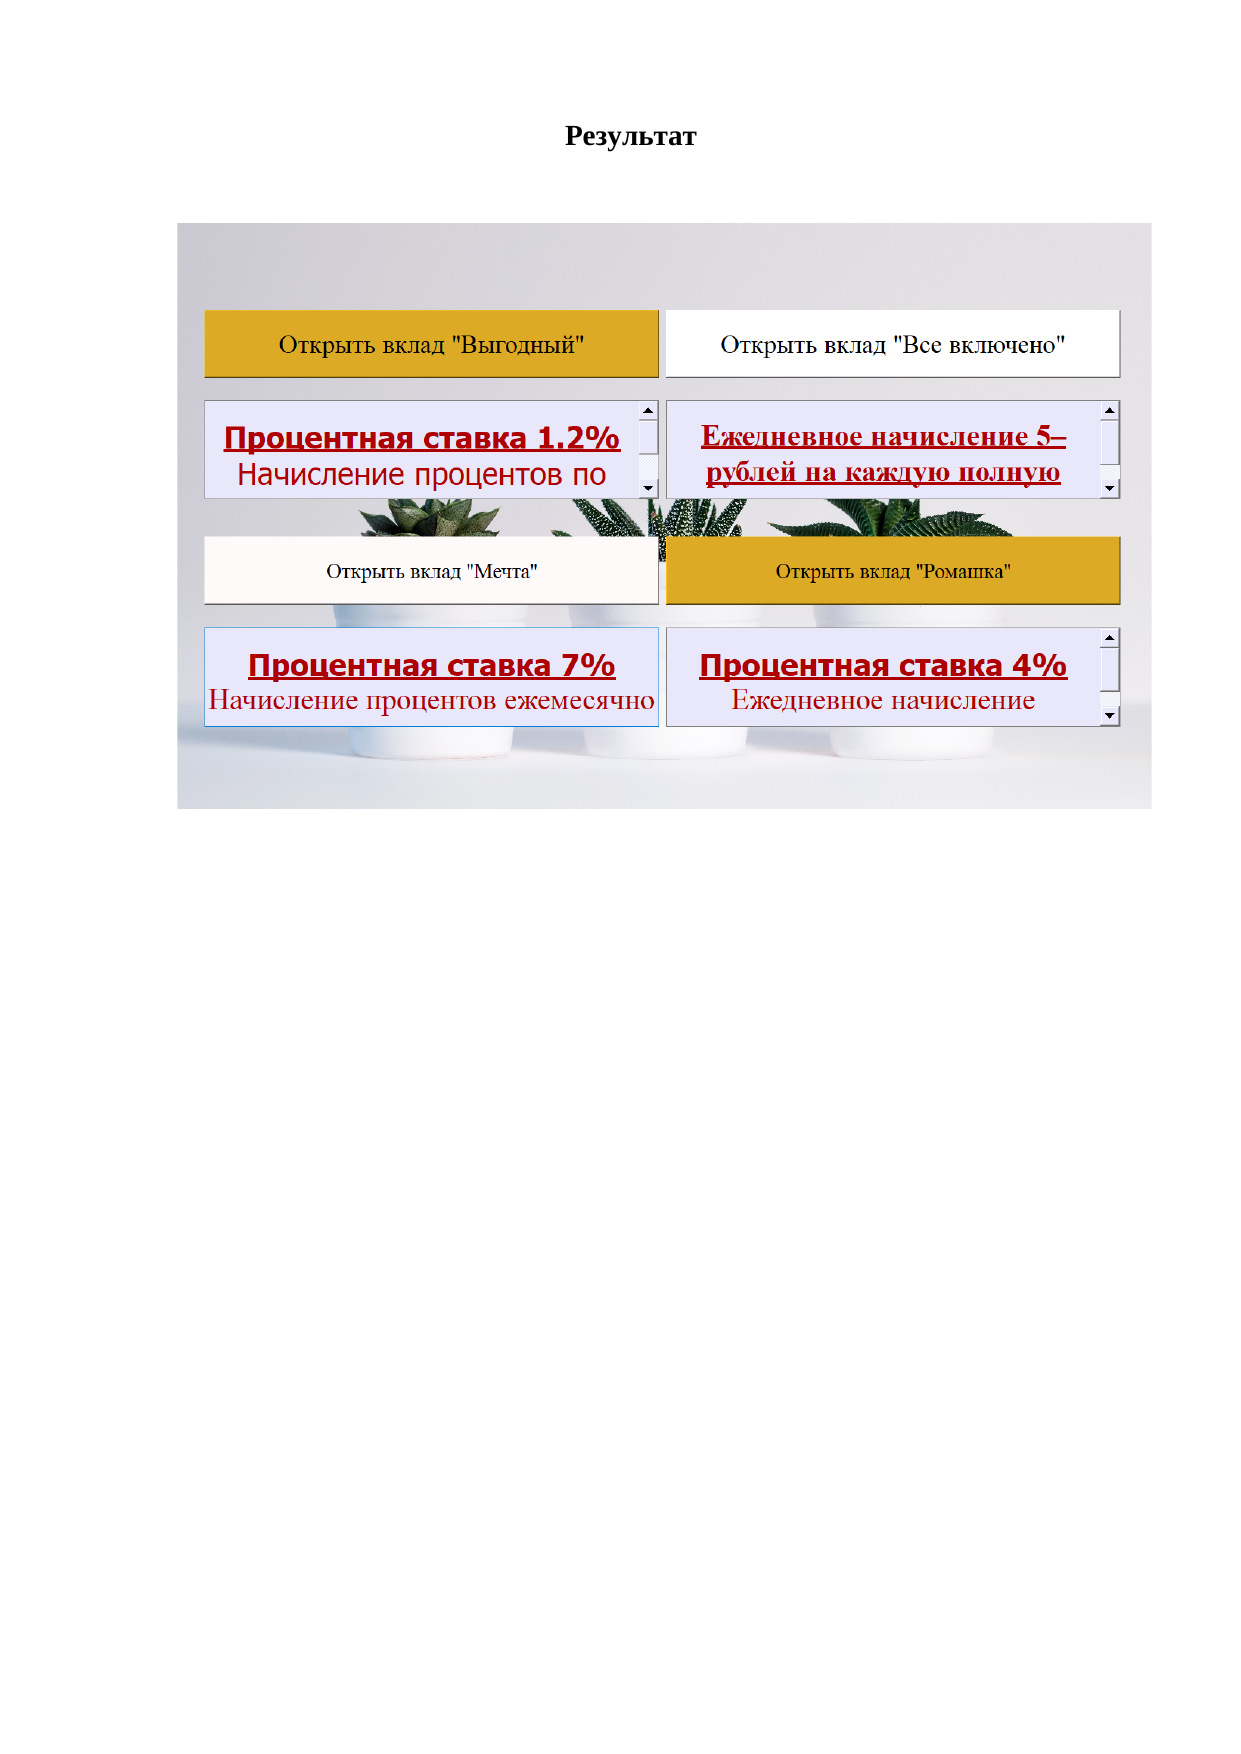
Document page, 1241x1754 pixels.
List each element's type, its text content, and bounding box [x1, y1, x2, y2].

picture [177, 223, 1152, 809]
text Результат [177, 118, 1152, 152]
